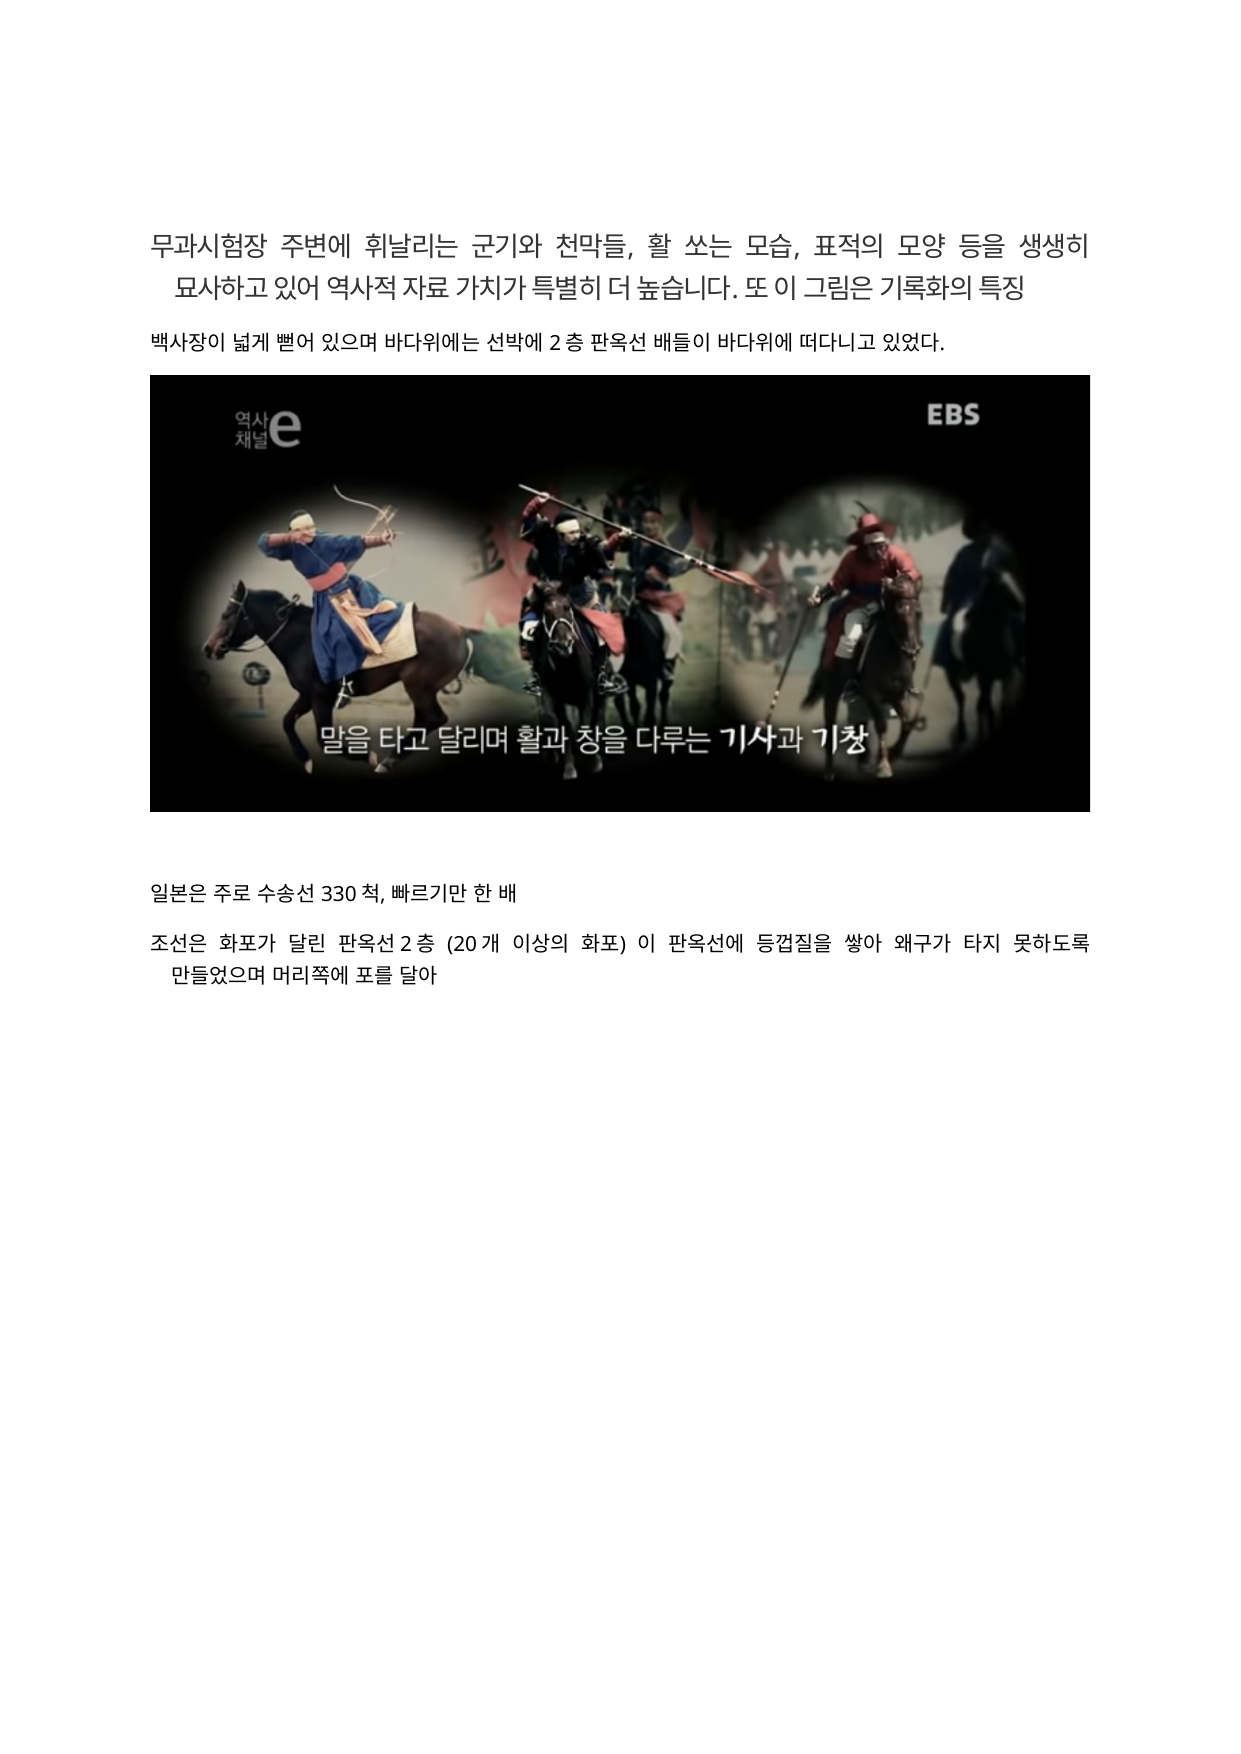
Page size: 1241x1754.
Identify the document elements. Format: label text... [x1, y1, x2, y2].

text 무과시험장 주변에 휘날리는 군기와 천막들, 활 쏘는 모습, 표적의 모양 등을 생생히 묘사하고 있어 역사적 자료 가치가 특별히 더 높습니다. 또 이 그림은 기록화의 특징 [150, 224, 1090, 306]
picture [150, 375, 1091, 812]
text 일본은 주로 수송선 330척, 빠르기만 한 배 [150, 877, 1090, 908]
text 백사장이 넓게 뻗어 있으며 바다위에는 선박에 2층 판옥선 배들이 바다위에 떠다니고 있었다. [150, 326, 1090, 356]
text 조선은 화포가 달린 판옥선2층 (20개 이상의 화포) 이 판옥선에 등껍질을 쌓아 왜구가 타지 못하도록 만들었으며 머리쪽에 포를 달아 [150, 927, 1090, 990]
